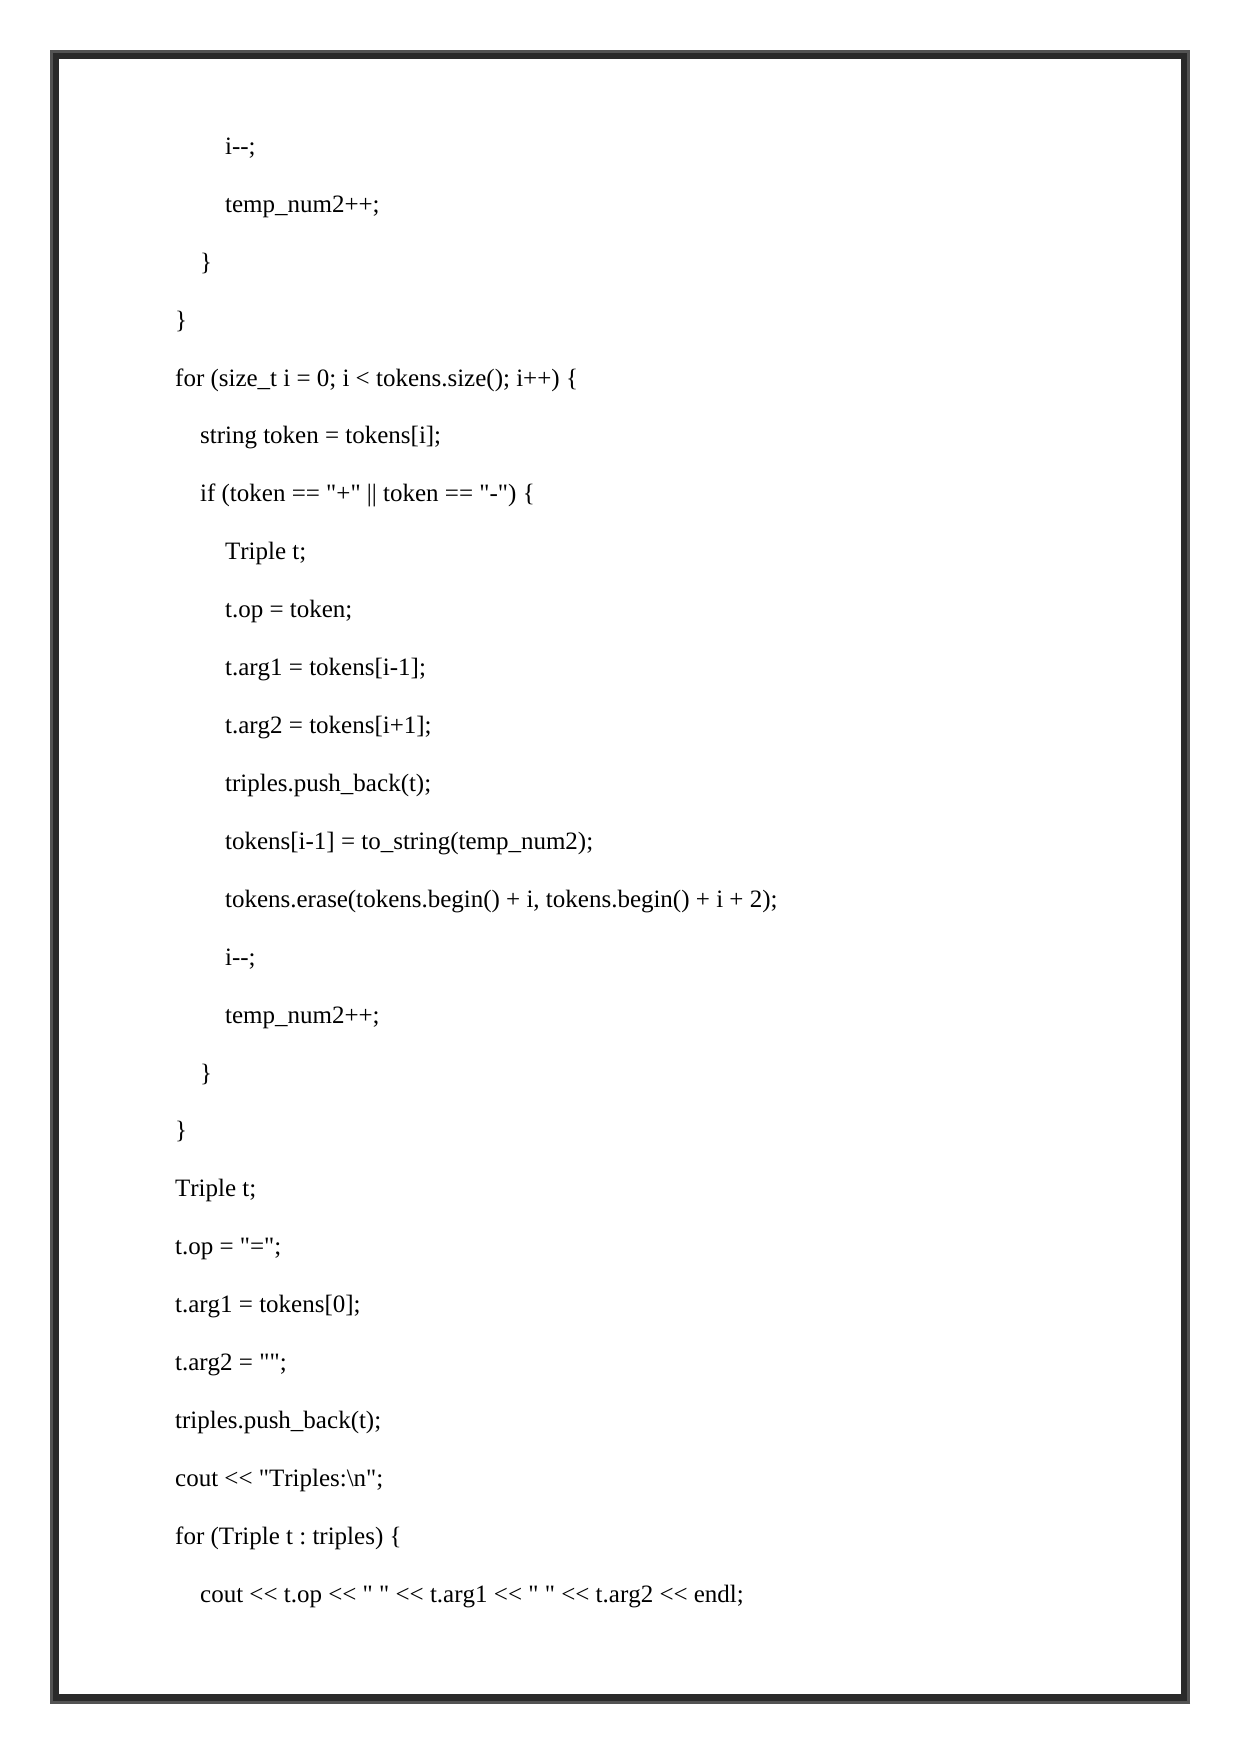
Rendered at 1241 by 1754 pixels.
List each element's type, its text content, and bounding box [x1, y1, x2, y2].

text t.op = token; [150, 594, 1090, 623]
text cout << t.op << " " << t.arg1 << " " << t.arg2 << endl; [150, 1579, 1090, 1608]
text i--; [150, 131, 1090, 160]
text string token = tokens[i]; [150, 421, 1090, 449]
text temp_num2++; [150, 189, 1090, 218]
text Triple t; [150, 1173, 1090, 1202]
text t.arg1 = tokens[i-1]; [150, 652, 1090, 681]
text Triple t; [150, 536, 1090, 565]
text if (token == "+" || token == "-") { [150, 478, 1090, 507]
text triples.push_back(t); [150, 1405, 1090, 1434]
text cout << "Triples:\n"; [150, 1463, 1090, 1492]
text for (size_t i = 0; i < tokens.size(); i++) { [150, 363, 1090, 391]
text } [150, 1116, 1090, 1144]
text t.arg1 = tokens[0]; [150, 1289, 1090, 1318]
text triples.push_back(t); [150, 768, 1090, 797]
text tokens.erase(tokens.begin() + i, tokens.begin() + i + 2); [150, 884, 1090, 913]
text t.arg2 = ""; [150, 1347, 1090, 1376]
text temp_num2++; [150, 1000, 1090, 1028]
text } [150, 247, 1090, 276]
text i--; [150, 942, 1090, 971]
text } [150, 1058, 1090, 1086]
text tokens[i-1] = to_string(temp_num2); [150, 826, 1090, 855]
text for (Triple t : triples) { [150, 1521, 1090, 1550]
text t.op = "="; [150, 1231, 1090, 1260]
text } [150, 305, 1090, 333]
text t.arg2 = tokens[i+1]; [150, 710, 1090, 739]
